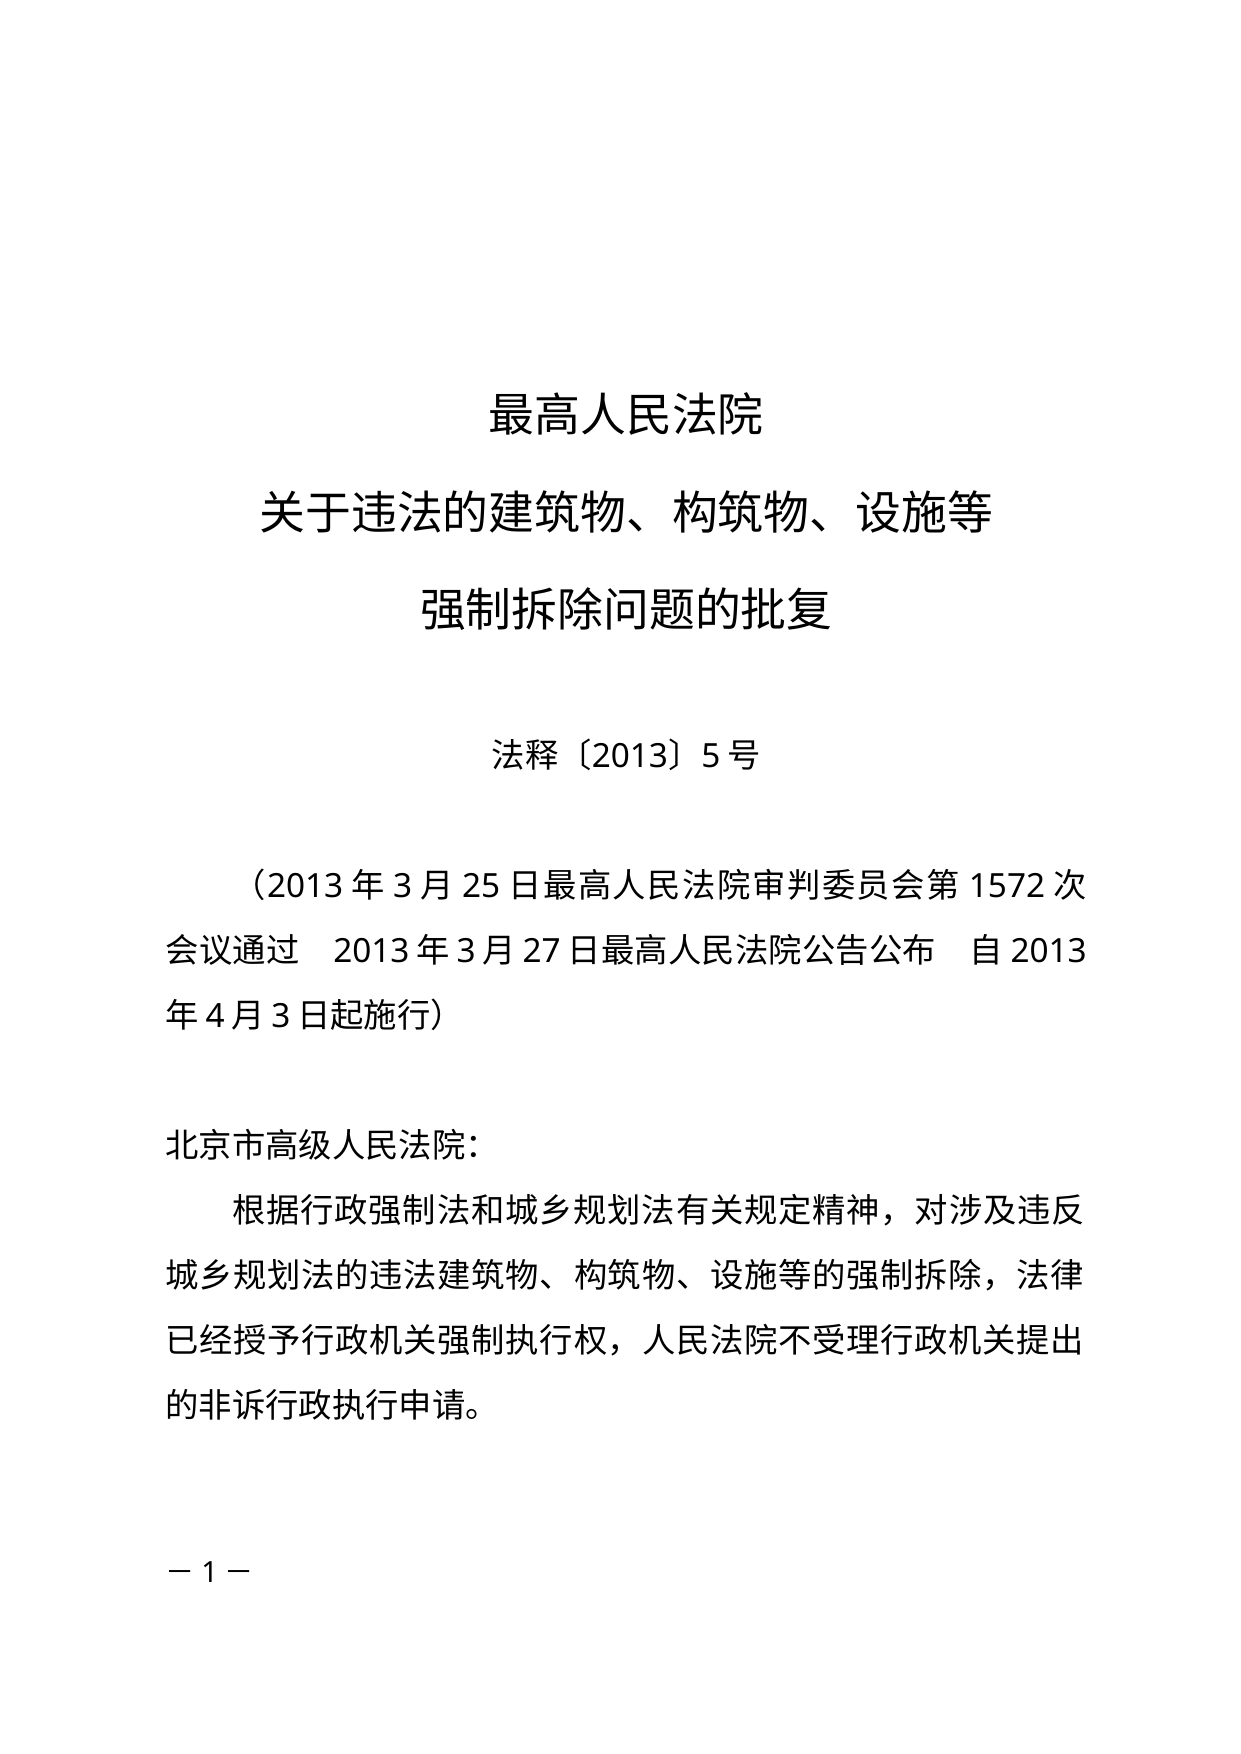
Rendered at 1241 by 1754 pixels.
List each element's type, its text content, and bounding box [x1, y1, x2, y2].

text 强制拆除问题的批复 [165, 558, 1087, 655]
text （2013年3月25日最高人民法院审判委员会第1572次会议通过 2013年3月27日最高人民法院公告公布 自2013年4月3日起施行） [165, 850, 1087, 1045]
text 法释〔2013〕5号 [165, 720, 1087, 785]
text 最高人民法院 [165, 363, 1087, 460]
text 根据行政强制法和城乡规划法有关规定精神，对涉及违反城乡规划法的违法建筑物、构筑物、设施等的强制拆除，法律已经授予行政机关强制执行权，人民法院不受理行政机关提出的非诉行政执行申请。 [165, 1175, 1087, 1435]
text 关于违法的建筑物、构筑物、设施等 [165, 460, 1087, 558]
text 北京市高级人民法院： [165, 1110, 1087, 1175]
